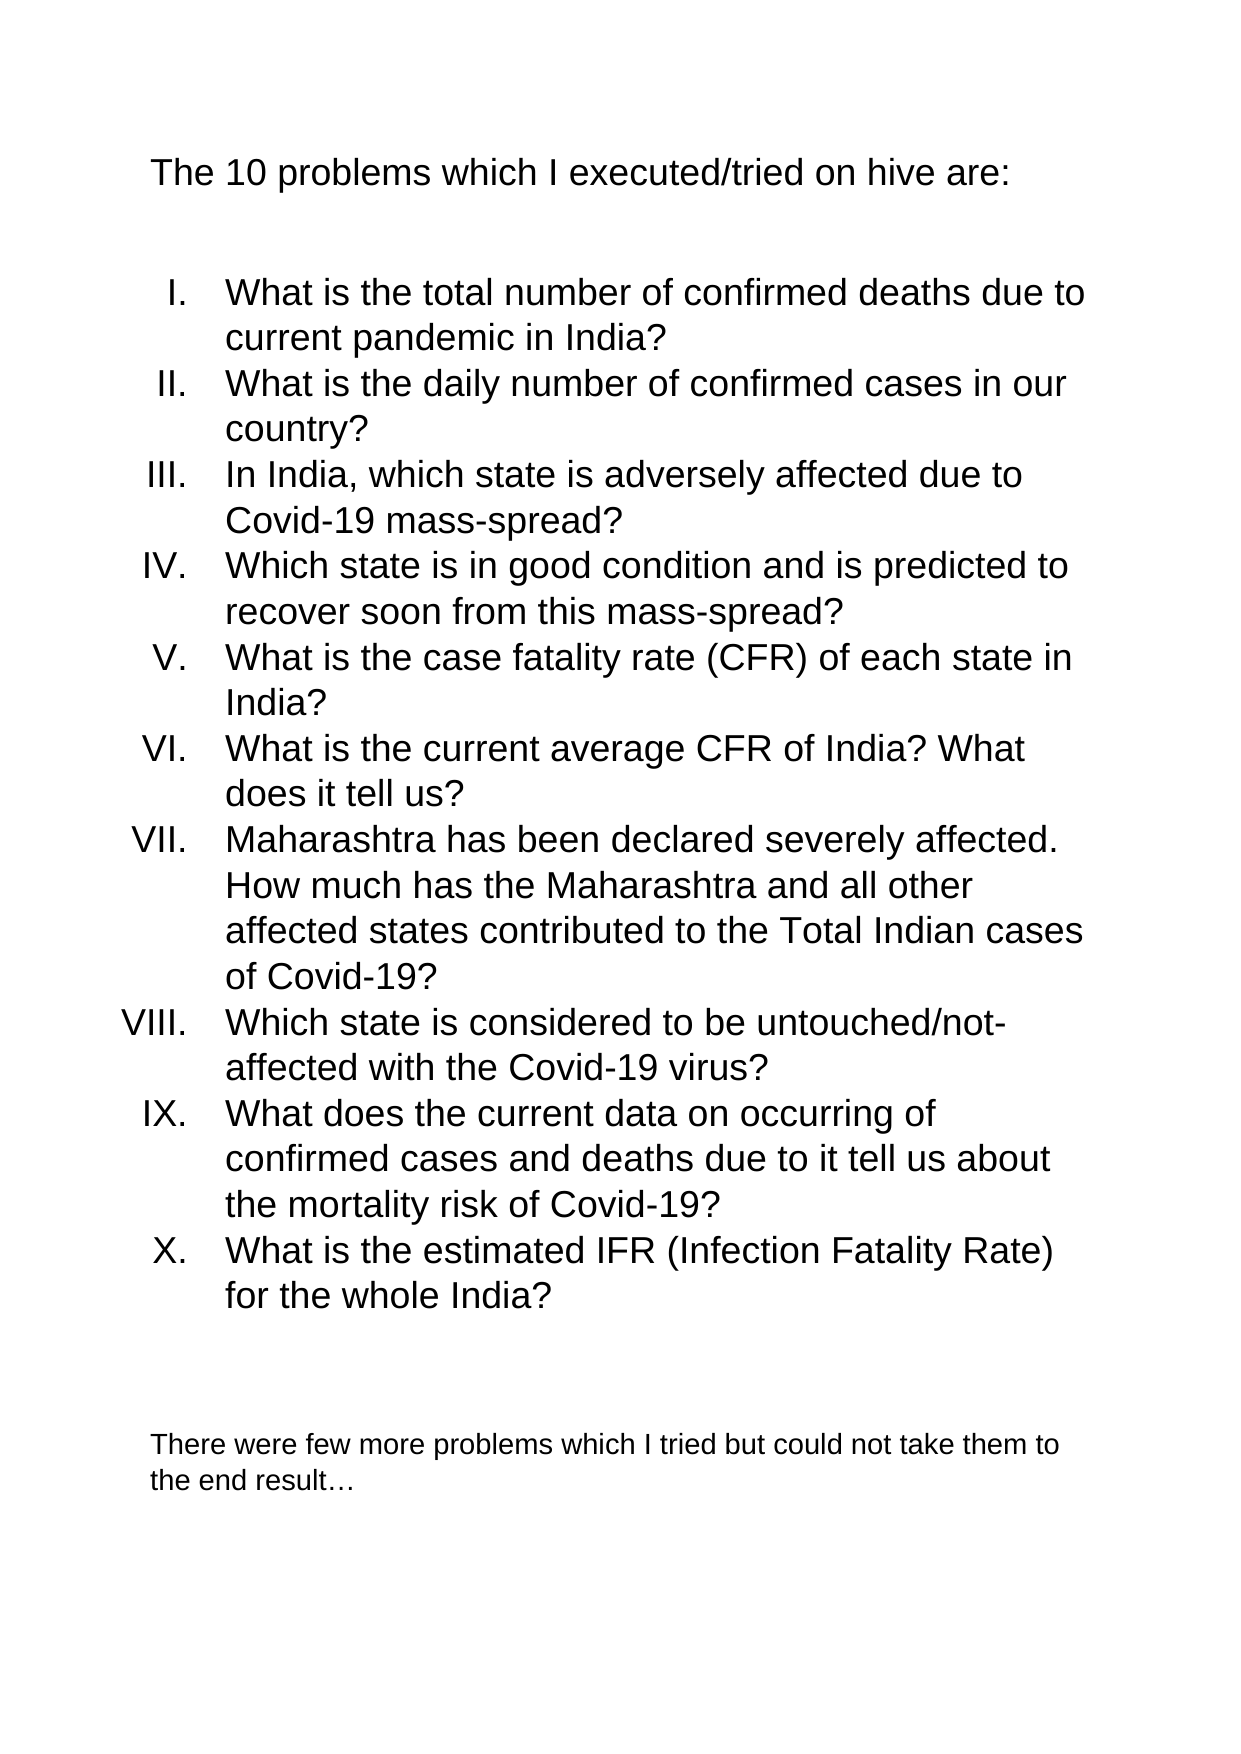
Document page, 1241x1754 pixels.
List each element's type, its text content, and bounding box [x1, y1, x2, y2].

list What is the current average CFR of India? What does it tell us? [187, 726, 1090, 815]
text The 10 problems which I executed/tried on hive are: [150, 150, 1090, 193]
list Which state is considered to be untouched/not-affected with the Covid-19 virus? [187, 1000, 1090, 1088]
list What is the estimated IFR (Infection Fatality Rate) for the whole India? [187, 1228, 1090, 1317]
list In India, which state is adversely affected due to Covid-19 mass-spread? [187, 452, 1090, 541]
list Which state is in good condition and is predicted to recover soon from this mass-spread? [187, 543, 1090, 632]
list What does the current data on occurring of confirmed cases and deaths due to it tell us about the mortality risk of Covid-19? [187, 1091, 1090, 1225]
list What is the case fatality rate (CFR) of each state in India? [187, 635, 1090, 723]
list What is the daily number of confirmed cases in our country? [187, 361, 1090, 450]
list Maharashtra has been declared severely affected. How much has the Maharashtra and all other affected states contributed to the Total Indian cases of Covid-19? [187, 817, 1090, 997]
text There were few more problems which I tried but could not take them to the end result… [150, 1427, 1090, 1496]
list What is the total number of confirmed deaths due to current pandemic in India? [187, 270, 1090, 358]
